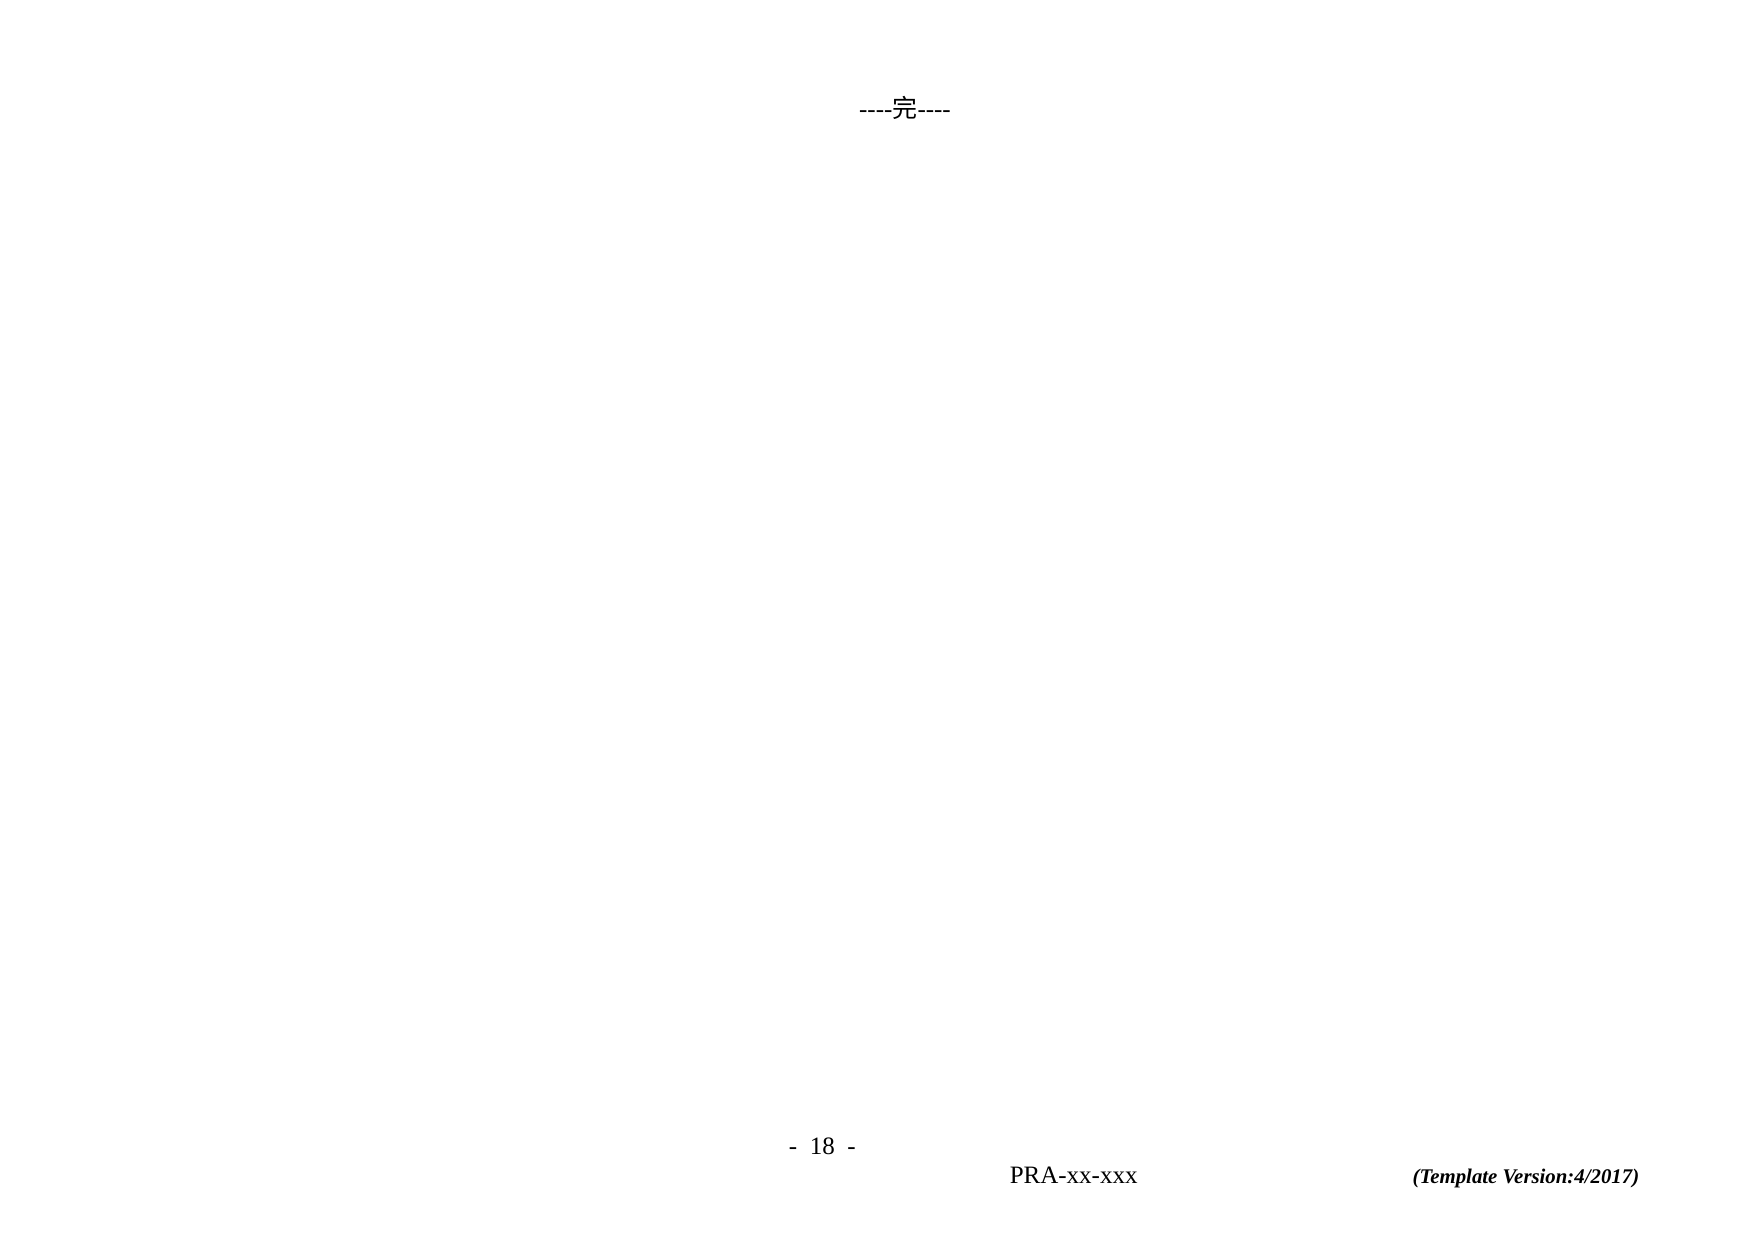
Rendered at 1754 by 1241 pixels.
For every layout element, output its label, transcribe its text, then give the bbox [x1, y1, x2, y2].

text ----完---- [126, 89, 1683, 125]
